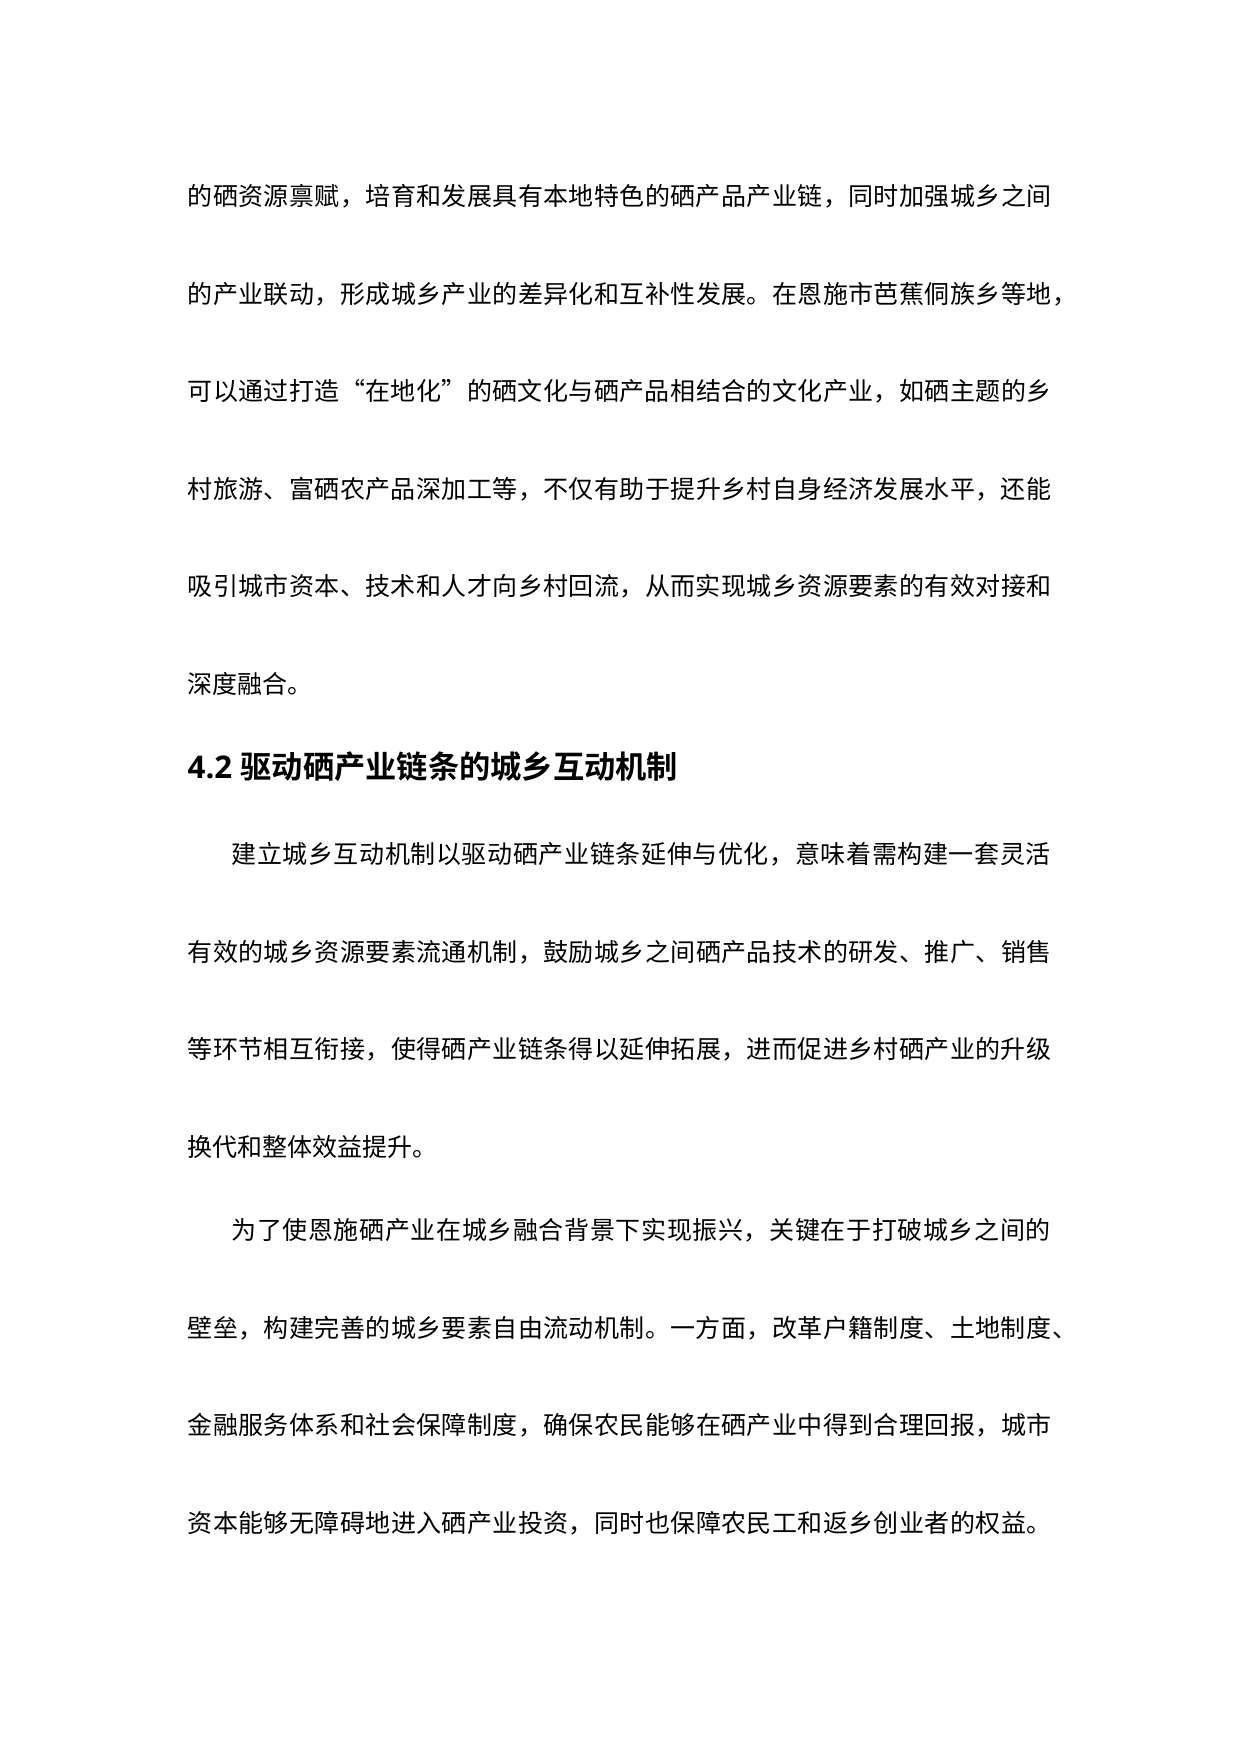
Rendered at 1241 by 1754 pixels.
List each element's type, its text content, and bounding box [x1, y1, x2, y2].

text 4.2 驱动硒产业链条的城乡互动机制 [187, 733, 1053, 798]
text 建立城乡互动机制以驱动硒产业链条延伸与优化，意味着需构建一套灵活有效的城乡资源要素流通机制，鼓励城乡之间硒产品技术的研发、推广、销售等环节相互衔接，使得硒产业链条得以延伸拓展，进而促进乡村硒产业的升级换代和整体效益提升。 [187, 821, 1053, 1178]
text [187, 1196, 1053, 1554]
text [187, 162, 1053, 715]
